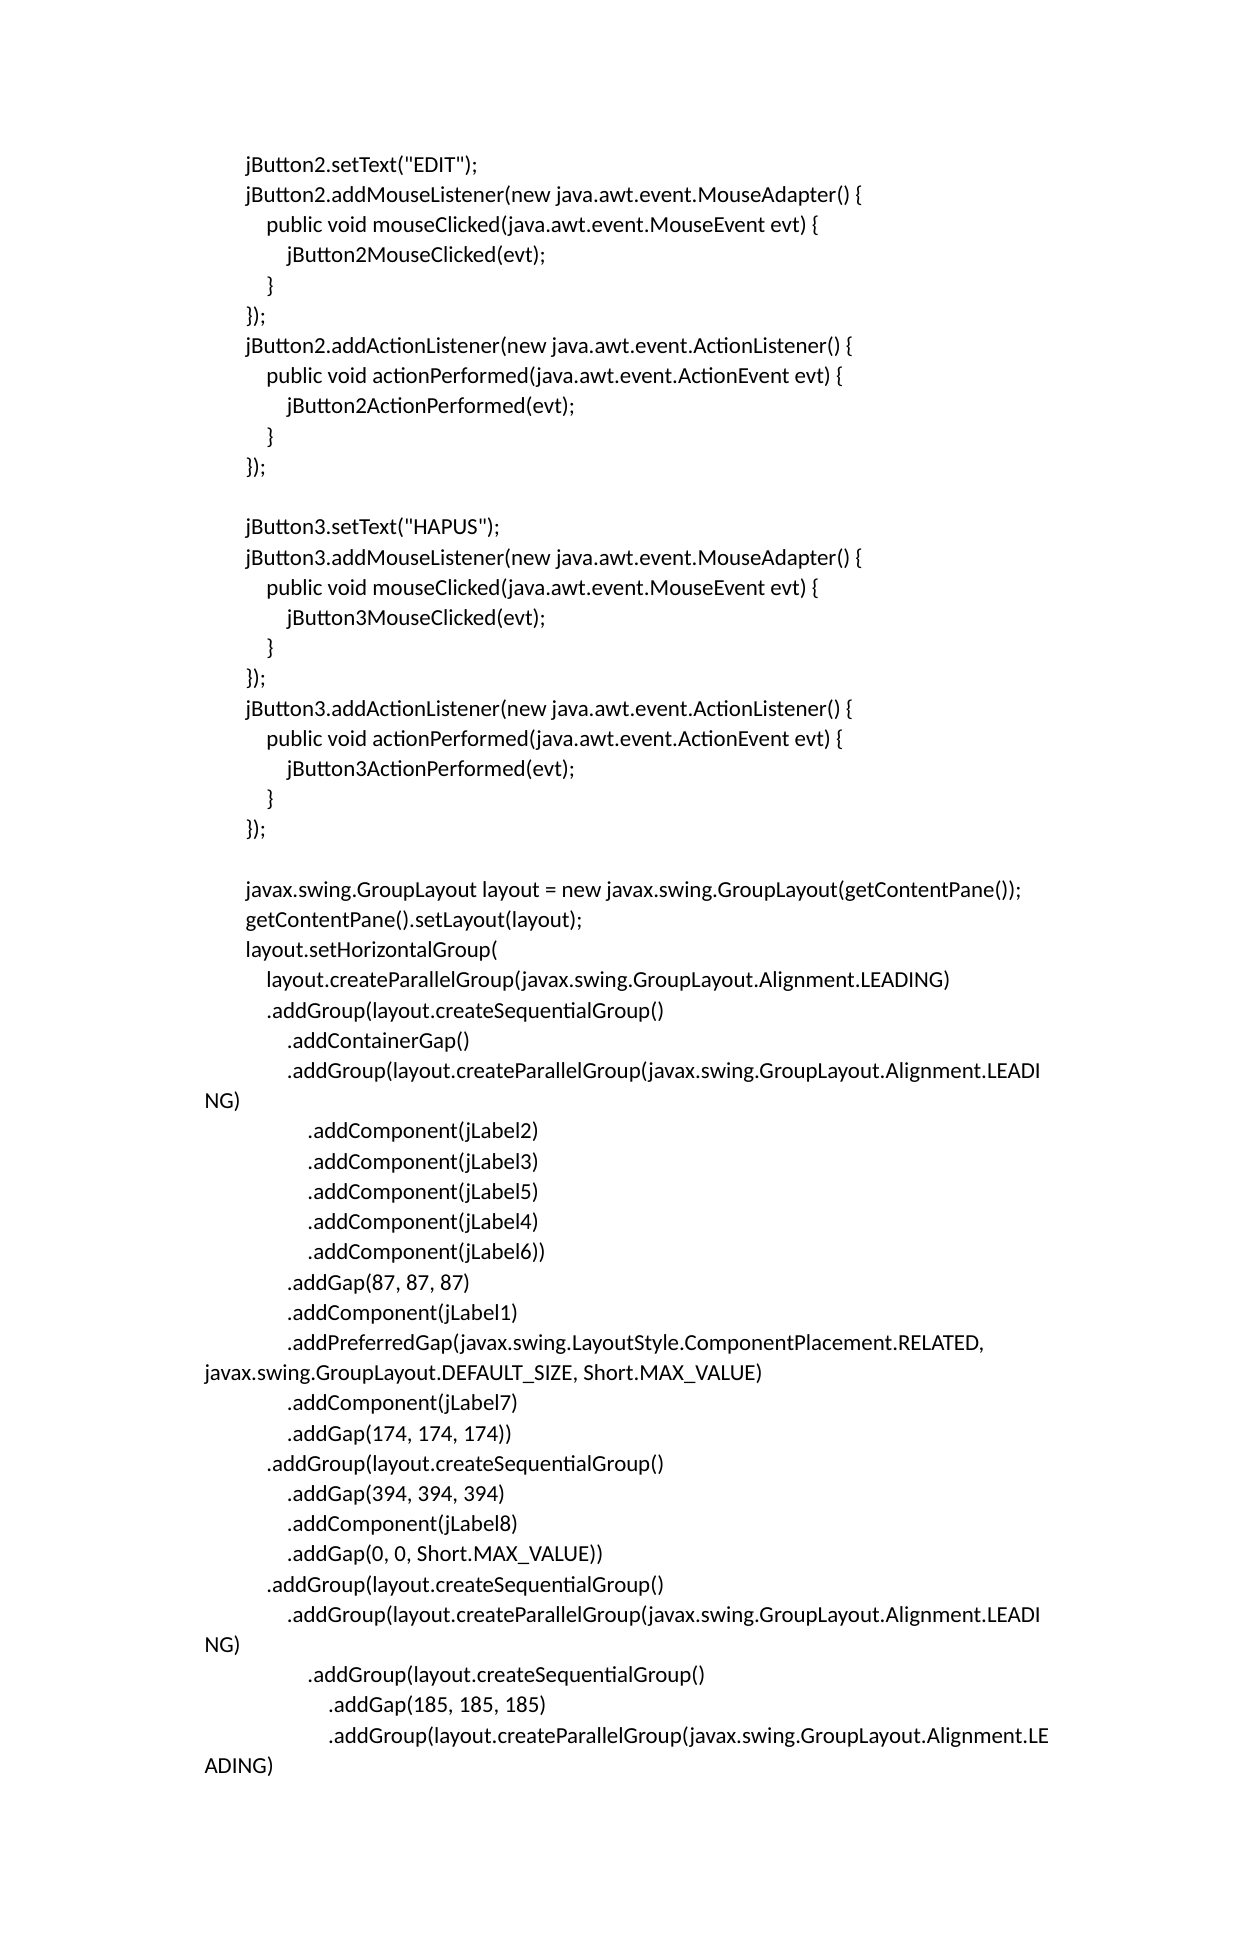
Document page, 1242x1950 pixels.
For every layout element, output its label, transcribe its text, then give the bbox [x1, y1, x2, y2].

list .addGroup(layout.createParallelGroup(javax.swing.GroupLayout.Alignment.LEADING) [204, 1600, 1051, 1658]
list javax.swing.GroupLayout layout = new javax.swing.GroupLayout(getContentPane()); [204, 875, 1051, 903]
list }); [204, 301, 1051, 329]
list public void actionPerformed(java.awt.event.ActionEvent evt) { [204, 361, 1051, 389]
list .addContainerGap() [204, 1026, 1051, 1054]
list jButton3ActionPerformed(evt); [204, 754, 1051, 782]
list jButton2MouseClicked(evt); [204, 241, 1051, 269]
list }); [204, 452, 1051, 480]
list jButton2.addMouseListener(new java.awt.event.MouseAdapter() { [204, 180, 1051, 208]
list .addGroup(layout.createParallelGroup(javax.swing.GroupLayout.Alignment.LEADING) [204, 1056, 1051, 1114]
list .addComponent(jLabel3) [204, 1147, 1051, 1175]
list jButton3.setText("HAPUS"); [204, 512, 1051, 541]
list .addComponent(jLabel5) [204, 1177, 1051, 1205]
list .addPreferredGap(javax.swing.LayoutStyle.ComponentPlacement.RELATED, javax.swing.GroupLayout.DEFAULT_SIZE, Short.MAX_VALUE) [204, 1328, 1051, 1386]
list .addComponent(jLabel8) [204, 1509, 1051, 1537]
list .addGap(87, 87, 87) [204, 1268, 1051, 1296]
list jButton2.setText("EDIT"); [204, 150, 1051, 178]
list }); [204, 663, 1051, 692]
list .addGroup(layout.createParallelGroup(javax.swing.GroupLayout.Alignment.LEADING) [204, 1721, 1051, 1779]
list .addComponent(jLabel6)) [204, 1237, 1051, 1266]
list } [204, 271, 1051, 299]
list public void mouseClicked(java.awt.event.MouseEvent evt) { [204, 210, 1051, 238]
list .addGap(0, 0, Short.MAX_VALUE)) [204, 1539, 1051, 1568]
list jButton3MouseClicked(evt); [204, 603, 1051, 631]
list .addComponent(jLabel1) [204, 1298, 1051, 1326]
list .addGap(185, 185, 185) [204, 1691, 1051, 1719]
list } [204, 633, 1051, 661]
list .addComponent(jLabel7) [204, 1388, 1051, 1417]
list public void mouseClicked(java.awt.event.MouseEvent evt) { [204, 573, 1051, 601]
list layout.setHorizontalGroup( [204, 935, 1051, 963]
list getContentPane().setLayout(layout); [204, 905, 1051, 933]
list } [204, 422, 1051, 450]
list .addGroup(layout.createSequentialGroup() [204, 1570, 1051, 1598]
list layout.createParallelGroup(javax.swing.GroupLayout.Alignment.LEADING) [204, 966, 1051, 994]
list .addComponent(jLabel4) [204, 1207, 1051, 1235]
list jButton2ActionPerformed(evt); [204, 392, 1051, 420]
list } [204, 784, 1051, 812]
list jButton3.addActionListener(new java.awt.event.ActionListener() { [204, 694, 1051, 722]
list jButton2.addActionListener(new java.awt.event.ActionListener() { [204, 331, 1051, 359]
list .addGap(394, 394, 394) [204, 1479, 1051, 1507]
list jButton3.addMouseListener(new java.awt.event.MouseAdapter() { [204, 543, 1051, 571]
list .addGap(174, 174, 174)) [204, 1419, 1051, 1447]
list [204, 1660, 1051, 1688]
list .addComponent(jLabel2) [204, 1117, 1051, 1145]
list .addGroup(layout.createSequentialGroup() [204, 996, 1051, 1024]
list }); [204, 814, 1051, 843]
list .addGroup(layout.createSequentialGroup() [204, 1449, 1051, 1477]
list public void actionPerformed(java.awt.event.ActionEvent evt) { [204, 724, 1051, 752]
